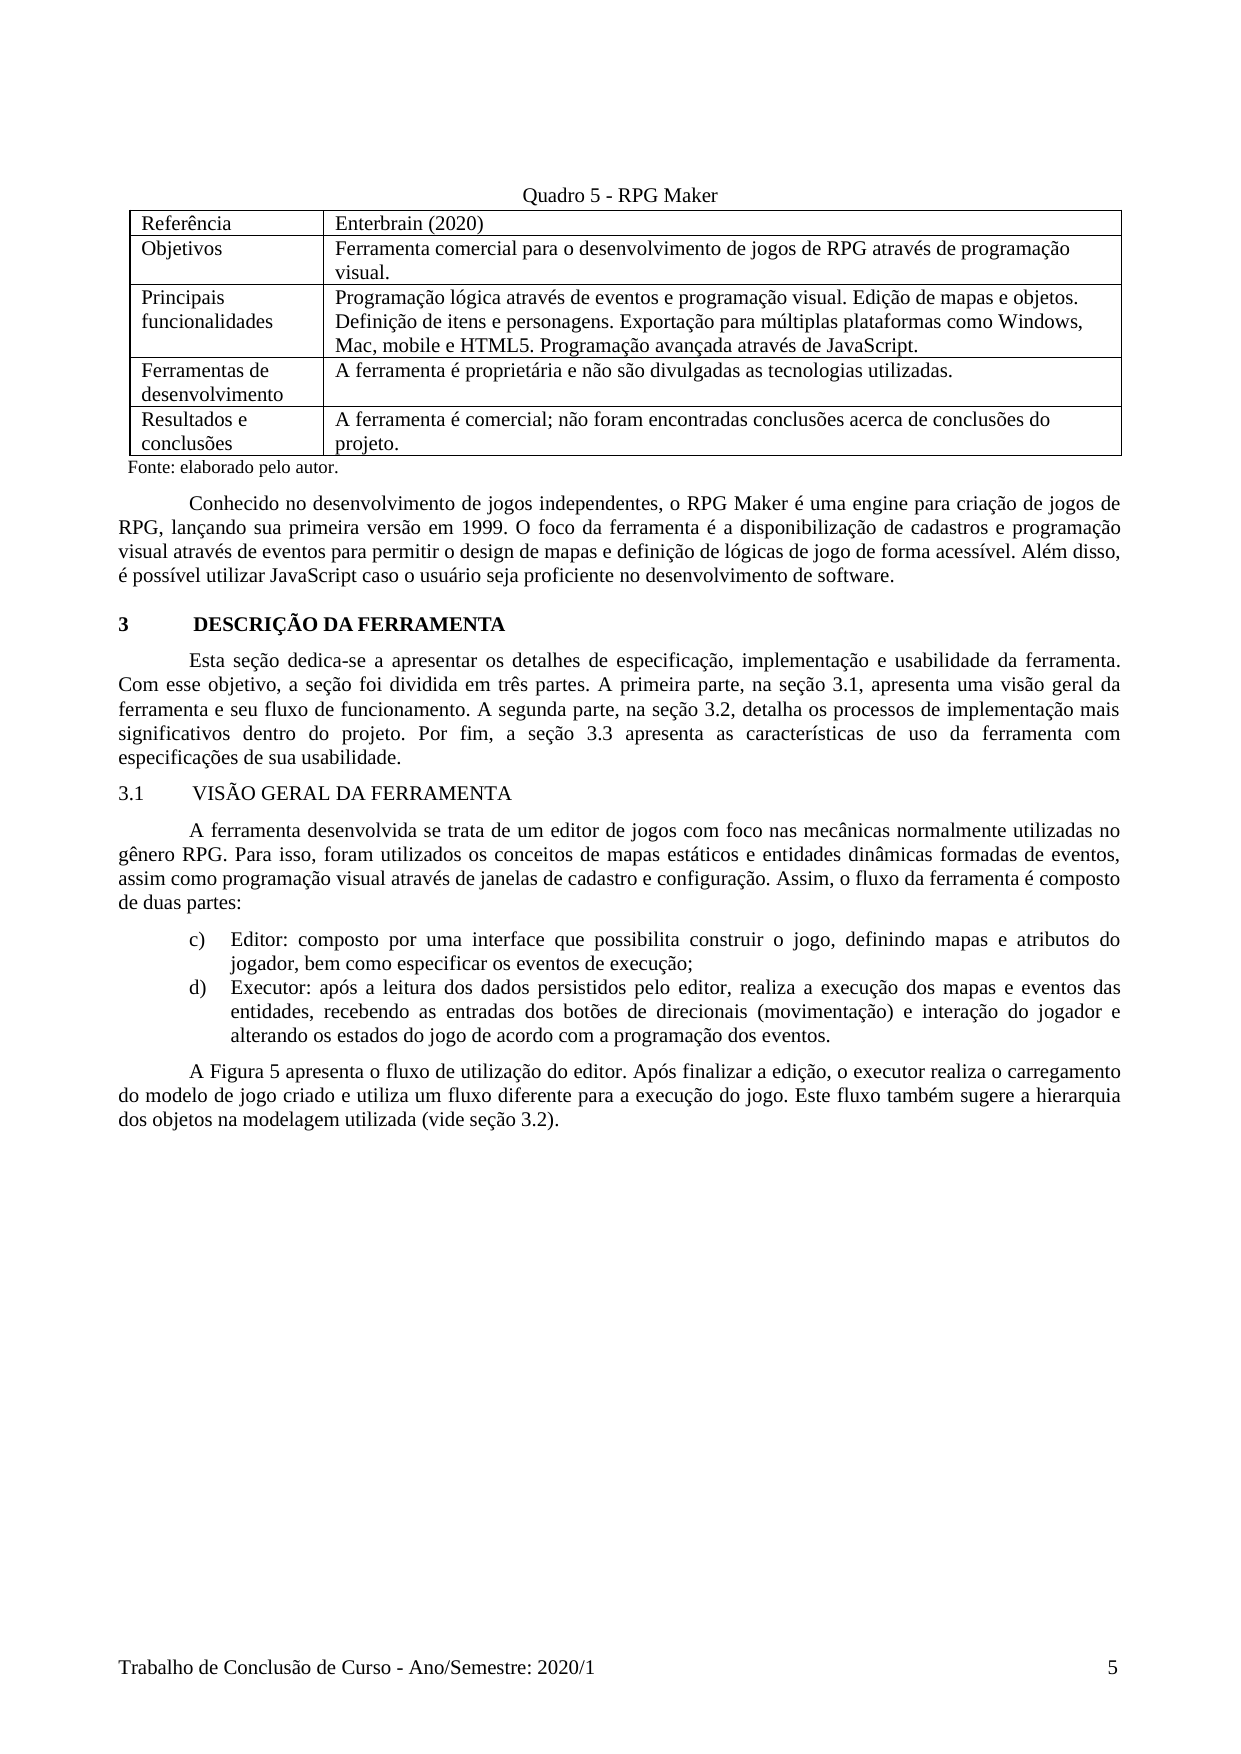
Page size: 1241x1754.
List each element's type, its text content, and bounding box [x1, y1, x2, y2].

text Esta seção dedica-se a apresentar os detalhes de especificação, implementação e usabilidade da ferramenta. Com esse objetivo, a seção foi dividida em três partes. A primeira parte, na seção 3.1, apresenta uma visão geral da ferramenta e seu fluxo de funcionamento. A segunda parte, na seção 3.2, detalha os processos de implementação mais significativos dentro do projeto. Por fim, a seção 3.3 apresenta as características de uso da ferramenta com especificações de sua usabilidade. [118, 648, 1122, 769]
text Executor: após a leitura dos dados persistidos pelo editor, realiza a execução dos mapas e eventos das entidades, recebendo as entradas dos botões de direcionais (movimentação) e interação do jogador e alterando os estados do jogo de acordo com a programação dos eventos. [189, 974, 1122, 1047]
table_cell A ferramenta é proprietária e não são divulgadas as tecnologias utilizadas. [324, 358, 1121, 406]
text Quadro 5 - RPG Maker [118, 183, 1122, 207]
table_header Enterbrain (2020) [324, 211, 1121, 235]
text A Figura 5 apresenta o fluxo de utilização do editor. Após finalizar a edição, o executor realiza o carregamento do modelo de jogo criado e utiliza um fluxo diferente para a execução do jogo. Este fluxo também sugere a hierarquia dos objetos na modelagem utilizada (vide seção 3.2). [118, 1059, 1122, 1131]
table_header Referência [131, 211, 323, 235]
text Conhecido no desenvolvimento de jogos independentes, o RPG Maker é uma engine para criação de jogos de RPG, lançando sua primeira versão em 1999. O foco da ferramenta é a disponibilização de cadastros e programação visual através de eventos para permitir o design de mapas e definição de lógicas de jogo de forma acessível. Além disso, é possível utilizar JavaScript caso o usuário seja proficiente no desenvolvimento de software. [118, 491, 1122, 587]
table_cell Ferramentas de desenvolvimento [131, 358, 323, 406]
table_cell Resultados e conclusões [131, 407, 323, 455]
table_cell Principais funcionalidades [131, 285, 323, 357]
subtitle VISÃO GERAL DA FERRAMENTA [118, 781, 1122, 805]
table_cell Objetivos [131, 236, 323, 284]
text A ferramenta desenvolvida se trata de um editor de jogos com foco nas mecânicas normalmente utilizadas no gênero RPG. Para isso, foram utilizados os conceitos de mapas estáticos e entidades dinâmicas formadas de eventos, assim como programação visual através de janelas de cadastro e configuração. Assim, o fluxo da ferramenta é composto de duas partes: [118, 818, 1122, 914]
table_cell Programação lógica através de eventos e programação visual. Edição de mapas e objetos. Definição de itens e personagens. Exportação para múltiplas plataformas como Windows, Mac, mobile e HTML5. Programação avançada através de JavaScript. [324, 285, 1121, 357]
text Editor: composto por uma interface que possibilita construir o jogo, definindo mapas e atributos do jogador, bem como especificar os eventos de execução; [189, 926, 1122, 974]
subtitle DESCRIÇÃO DA FERRAMENTA [118, 612, 1122, 636]
table_cell A ferramenta é comercial; não foram encontradas conclusões acerca de conclusões do projeto. [324, 407, 1121, 455]
text Fonte: elaborado pelo autor. [118, 456, 1122, 478]
table_cell Ferramenta comercial para o desenvolvimento de jogos de RPG através de programação visual. [324, 236, 1121, 284]
